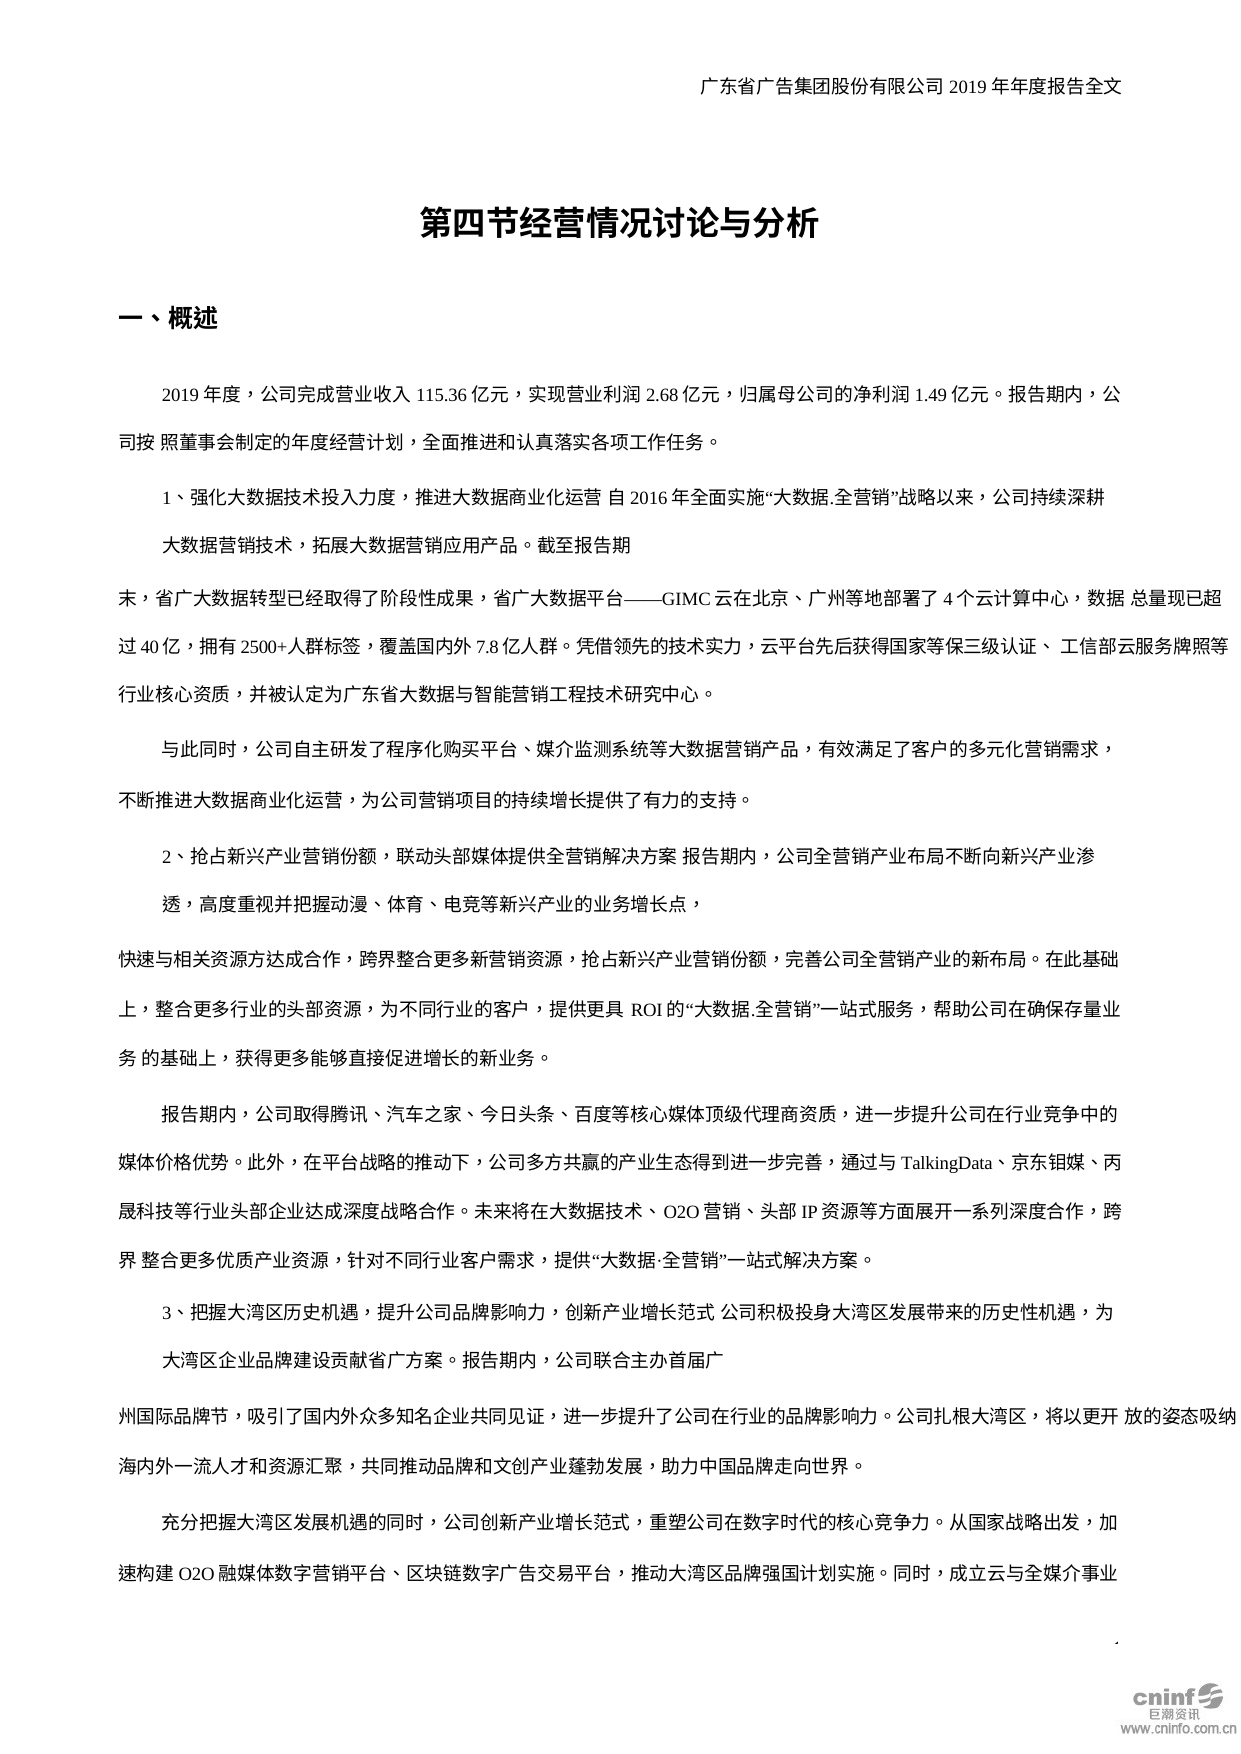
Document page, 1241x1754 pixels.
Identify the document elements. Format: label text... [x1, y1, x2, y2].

text 快速与相关资源方达成合作，跨界整合更多新营销资源，抢占新兴产业营销份额，完善公司全营销产业的新布局。在此基础 上，整合更多行业的头部资源，为不同行业的客户，提供更具ROI的“大数据.全营销”一站式服务，帮助公司在确保存量业务 的基础上，获得更多能够直接促进增长的新业务。 [118, 947, 1123, 1071]
picture [1115, 1680, 1240, 1737]
text 州国际品牌节，吸引了国内外众多知名企业共同见证，进一步提升了公司在行业的品牌影响力。公司扎根大湾区，将以更开 放的姿态吸纳海内外一流人才和资源汇聚，共同推动品牌和文创产业蓬勃发展，助力中国品牌走向世界。 [118, 1403, 1240, 1479]
subtitle 一、概述 [118, 301, 1122, 335]
text 末，省广大数据转型已经取得了阶段性成果，省广大数据平台——GIMC云在北京、广州等地部署了4个云计算中心，数据 总量现已超过40亿，拥有2500+人群标签，覆盖国内外7.8亿人群。凭借领先的技术实力，云平台先后获得国家等保三级认证、 工信部云服务牌照等行业核心资质，并被认定为广东省大数据与智能营销工程技术研究中心。 [118, 585, 1240, 706]
text 报告期内，公司取得腾讯、汽车之家、今日头条、百度等核心媒体顶级代理商资质，进一步提升公司在行业竞争中的 媒体价格优势。此外，在平台战略的推动下，公司多方共赢的产业生态得到进一步完善，通过与TalkingData、京东钼媒、丙 晟科技等行业头部企业达成深度战略合作。未来将在大数据技术、O2O营销、头部IP资源等方面展开一系列深度合作，跨界 整合更多优质产业资源，针对不同行业客户需求，提供“大数据·全营销”一站式解决方案。 [118, 1101, 1123, 1272]
text 1、强化大数据技术投入力度，推进大数据商业化运营 自2016年全面实施“大数据.全营销”战略以来，公司持续深耕大数据营销技术，拓展大数据营销应用产品。截至报告期 [162, 484, 1123, 558]
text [118, 1509, 1122, 1586]
text 2、抢占新兴产业营销份额，联动头部媒体提供全营销解决方案 报告期内，公司全营销产业布局不断向新兴产业渗透，高度重视并把握动漫、体育、电竞等新兴产业的业务增长点， [162, 843, 1122, 917]
subtitle 第四节经营情况讨论与分析 [419, 200, 1122, 246]
text 3、把握大湾区历史机遇，提升公司品牌影响力，创新产业增长范式 公司积极投身大湾区发展带来的历史性机遇，为大湾区企业品牌建设贡献省广方案。报告期内，公司联合主办首届广 [162, 1299, 1122, 1373]
text 与此同时，公司自主研发了程序化购买平台、媒介监测系统等大数据营销产品，有效满足了客户的多元化营销需求， 不断推进大数据商业化运营，为公司营销项目的持续增长提供了有力的支持。 [118, 736, 1122, 812]
text 2019年度，公司完成营业收入115.36亿元，实现营业利润2.68亿元，归属母公司的净利润1.49亿元。报告期内，公司按 照董事会制定的年度经营计划，全面推进和认真落实各项工作任务。 [118, 381, 1122, 454]
